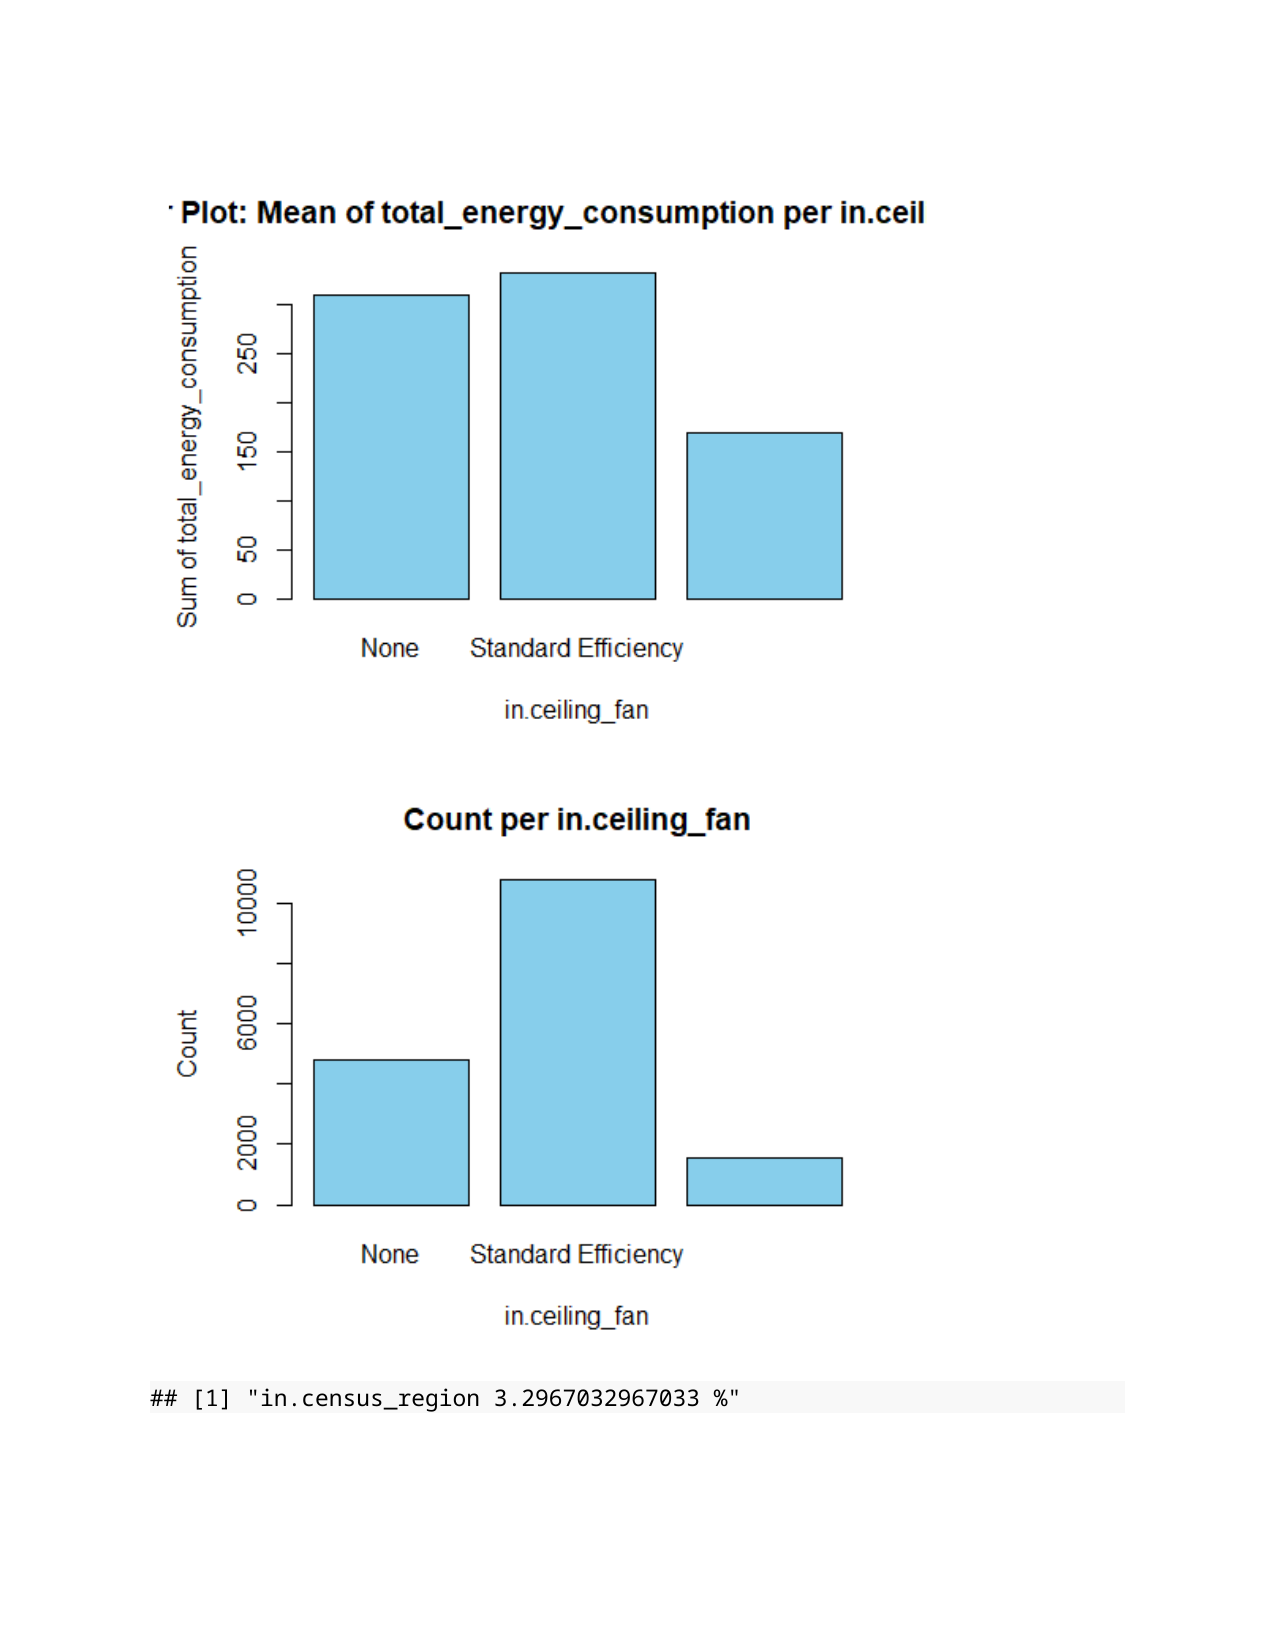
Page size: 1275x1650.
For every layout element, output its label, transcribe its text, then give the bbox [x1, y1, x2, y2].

picture [168, 150, 927, 1363]
text ## [1] "in.census_region 3.2967032967033 %" [150, 1381, 1125, 1413]
